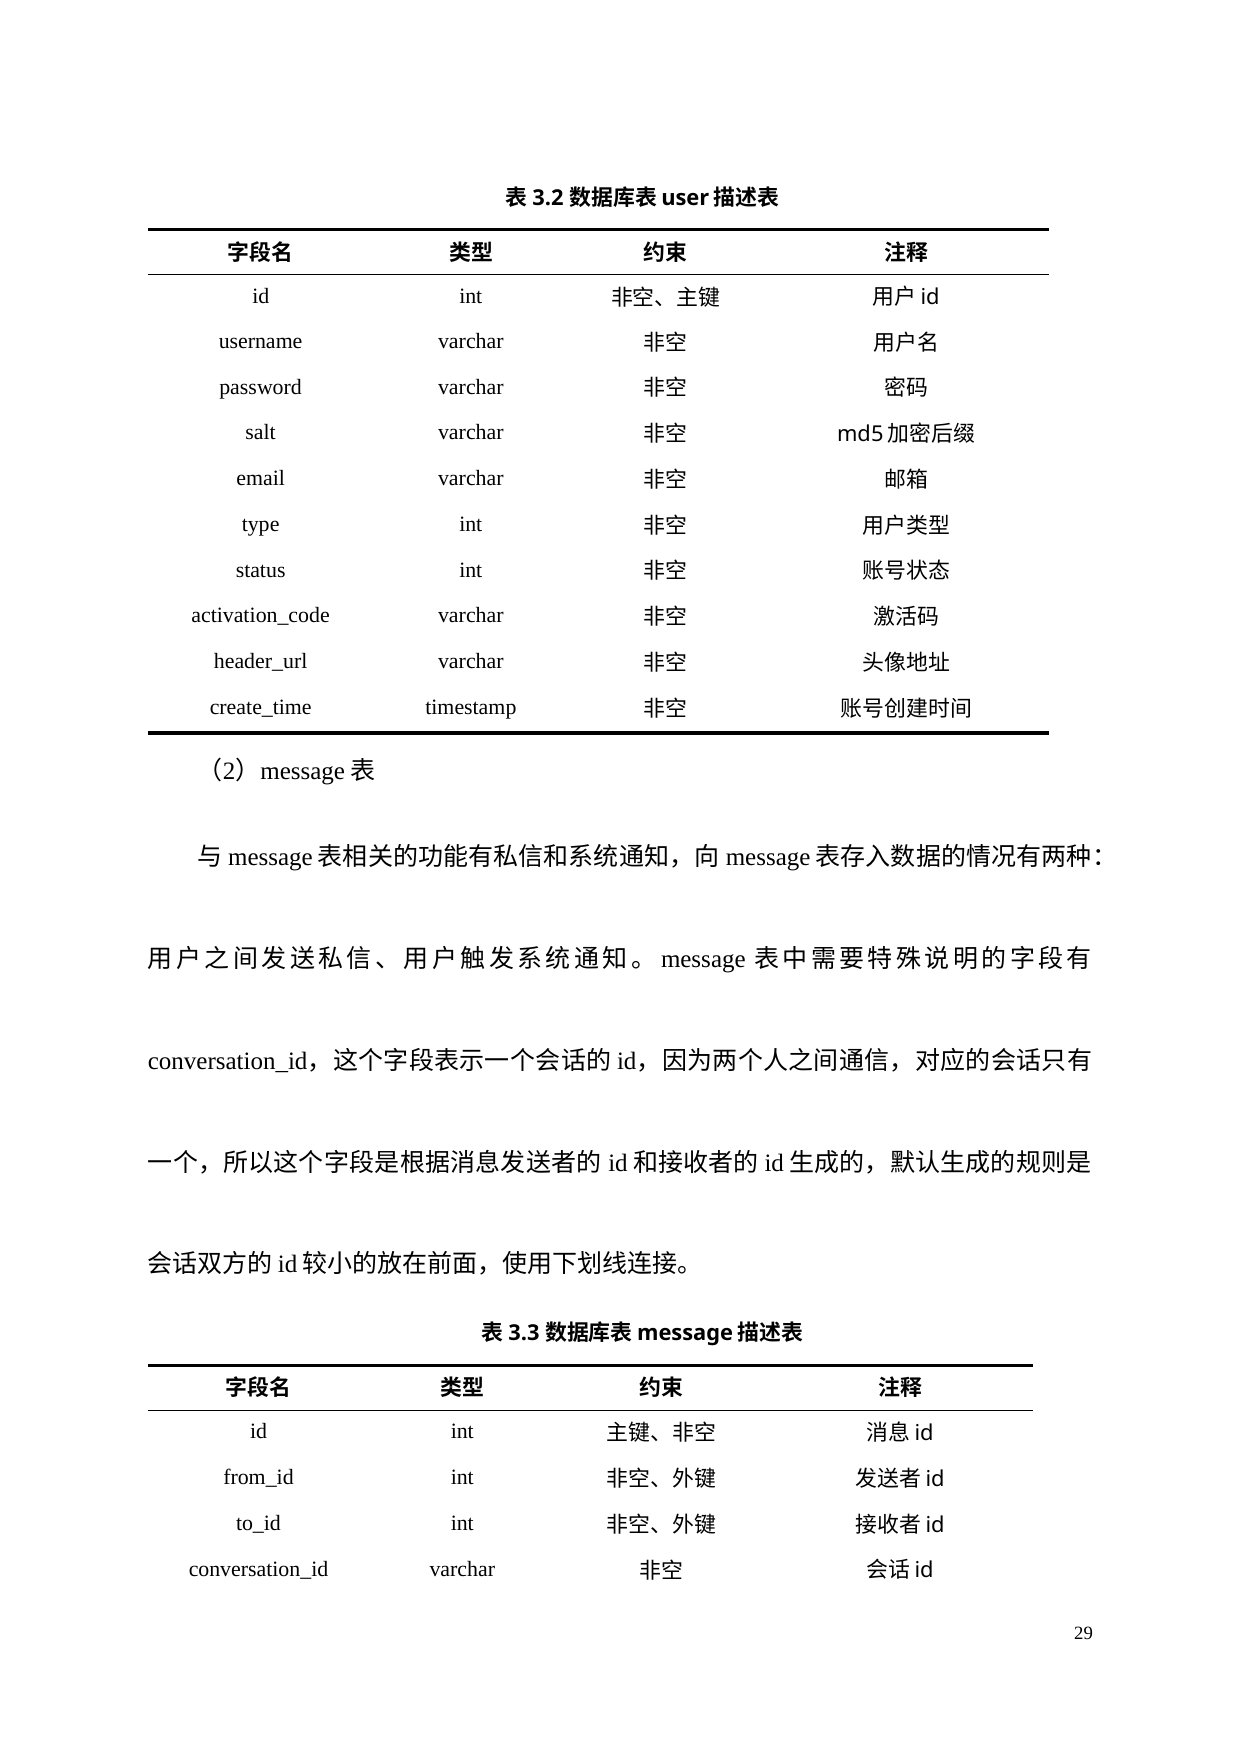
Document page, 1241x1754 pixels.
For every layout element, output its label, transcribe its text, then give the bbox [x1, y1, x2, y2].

list message表 [198, 734, 1092, 802]
table_cell 非空 [568, 549, 763, 594]
table_cell 主键、非空 [556, 1411, 767, 1456]
table_cell 非空 [568, 594, 763, 640]
table_cell username [148, 320, 373, 366]
text 表 3.2 数据库表user描述表 [148, 178, 1092, 212]
table_header 字段名 [148, 231, 373, 274]
table_cell type [148, 503, 373, 548]
table_cell 非空、外键 [556, 1502, 767, 1548]
table_cell create_time [148, 686, 373, 731]
table_cell 消息id [767, 1411, 1033, 1456]
table_cell varchar [373, 366, 568, 411]
table_cell 用户名 [763, 320, 1049, 366]
table_cell md5加密后缀 [763, 411, 1049, 457]
table_cell 非空、外键 [556, 1456, 767, 1502]
table_cell 非空、主键 [568, 275, 763, 320]
table_cell varchar [373, 457, 568, 503]
table_cell 账号创建时间 [763, 686, 1049, 731]
table_cell varchar [373, 640, 568, 686]
table_cell to_id [148, 1502, 369, 1548]
table_cell 非空 [568, 366, 763, 411]
table_cell 用户id [763, 275, 1049, 320]
table_cell 接收者id [767, 1502, 1033, 1548]
table_cell activation_code [148, 594, 373, 640]
table_cell id [148, 1411, 369, 1456]
table_cell int [369, 1502, 556, 1548]
table_cell status [148, 549, 373, 594]
table_header 注释 [767, 1367, 1033, 1410]
table_cell int [369, 1456, 556, 1502]
table_cell 非空 [568, 503, 763, 548]
table_cell 非空 [568, 457, 763, 503]
table_cell 用户类型 [763, 503, 1049, 548]
table_header 类型 [373, 231, 568, 274]
table_cell 非空 [568, 640, 763, 686]
table_header 约束 [556, 1367, 767, 1410]
table_cell 会话id [767, 1548, 1033, 1593]
table_cell password [148, 366, 373, 411]
text 表 3.3 数据库表message描述表 [148, 1314, 1092, 1348]
table_cell varchar [369, 1548, 556, 1593]
table_cell 激活码 [763, 594, 1049, 640]
table_cell 邮箱 [763, 457, 1049, 503]
table_cell salt [148, 411, 373, 457]
table_cell varchar [373, 594, 568, 640]
table_cell email [148, 457, 373, 503]
table_cell varchar [373, 411, 568, 457]
table_cell conversation_id [148, 1548, 369, 1593]
table_cell id [148, 275, 373, 320]
table_cell header_url [148, 640, 373, 686]
table_header 类型 [369, 1367, 556, 1410]
table_cell 非空 [568, 686, 763, 731]
table_cell 发送者id [767, 1456, 1033, 1502]
table_cell from_id [148, 1456, 369, 1502]
table_cell int [373, 549, 568, 594]
table_cell 非空 [556, 1548, 767, 1593]
list 与message表相关的功能有私信和系统通知，向message表存入数据的情况有两种：用户之间发送私信、用户触发系统通知。message表中需要特殊说明的字段有conversation_id，这个字段表示一个会话的id，因为两个人之间通信，对应的会话只有一个，所以这个字段是根据消息发送者的id和接收者的id生成的，默认生成的规则是会话双方的id较小的放在前面，使用下划线连接。 [148, 821, 1092, 1296]
table_cell 账号状态 [763, 549, 1049, 594]
table_header 字段名 [148, 1367, 369, 1410]
table_cell 头像地址 [763, 640, 1049, 686]
table_cell int [369, 1411, 556, 1456]
table_cell timestamp [373, 686, 568, 731]
table_cell 非空 [568, 320, 763, 366]
table_cell int [373, 275, 568, 320]
table_cell 密码 [763, 366, 1049, 411]
table_header 注释 [763, 231, 1049, 274]
table_cell int [373, 503, 568, 548]
table_cell 非空 [568, 411, 763, 457]
table_header 约束 [568, 231, 763, 274]
table_cell varchar [373, 320, 568, 366]
